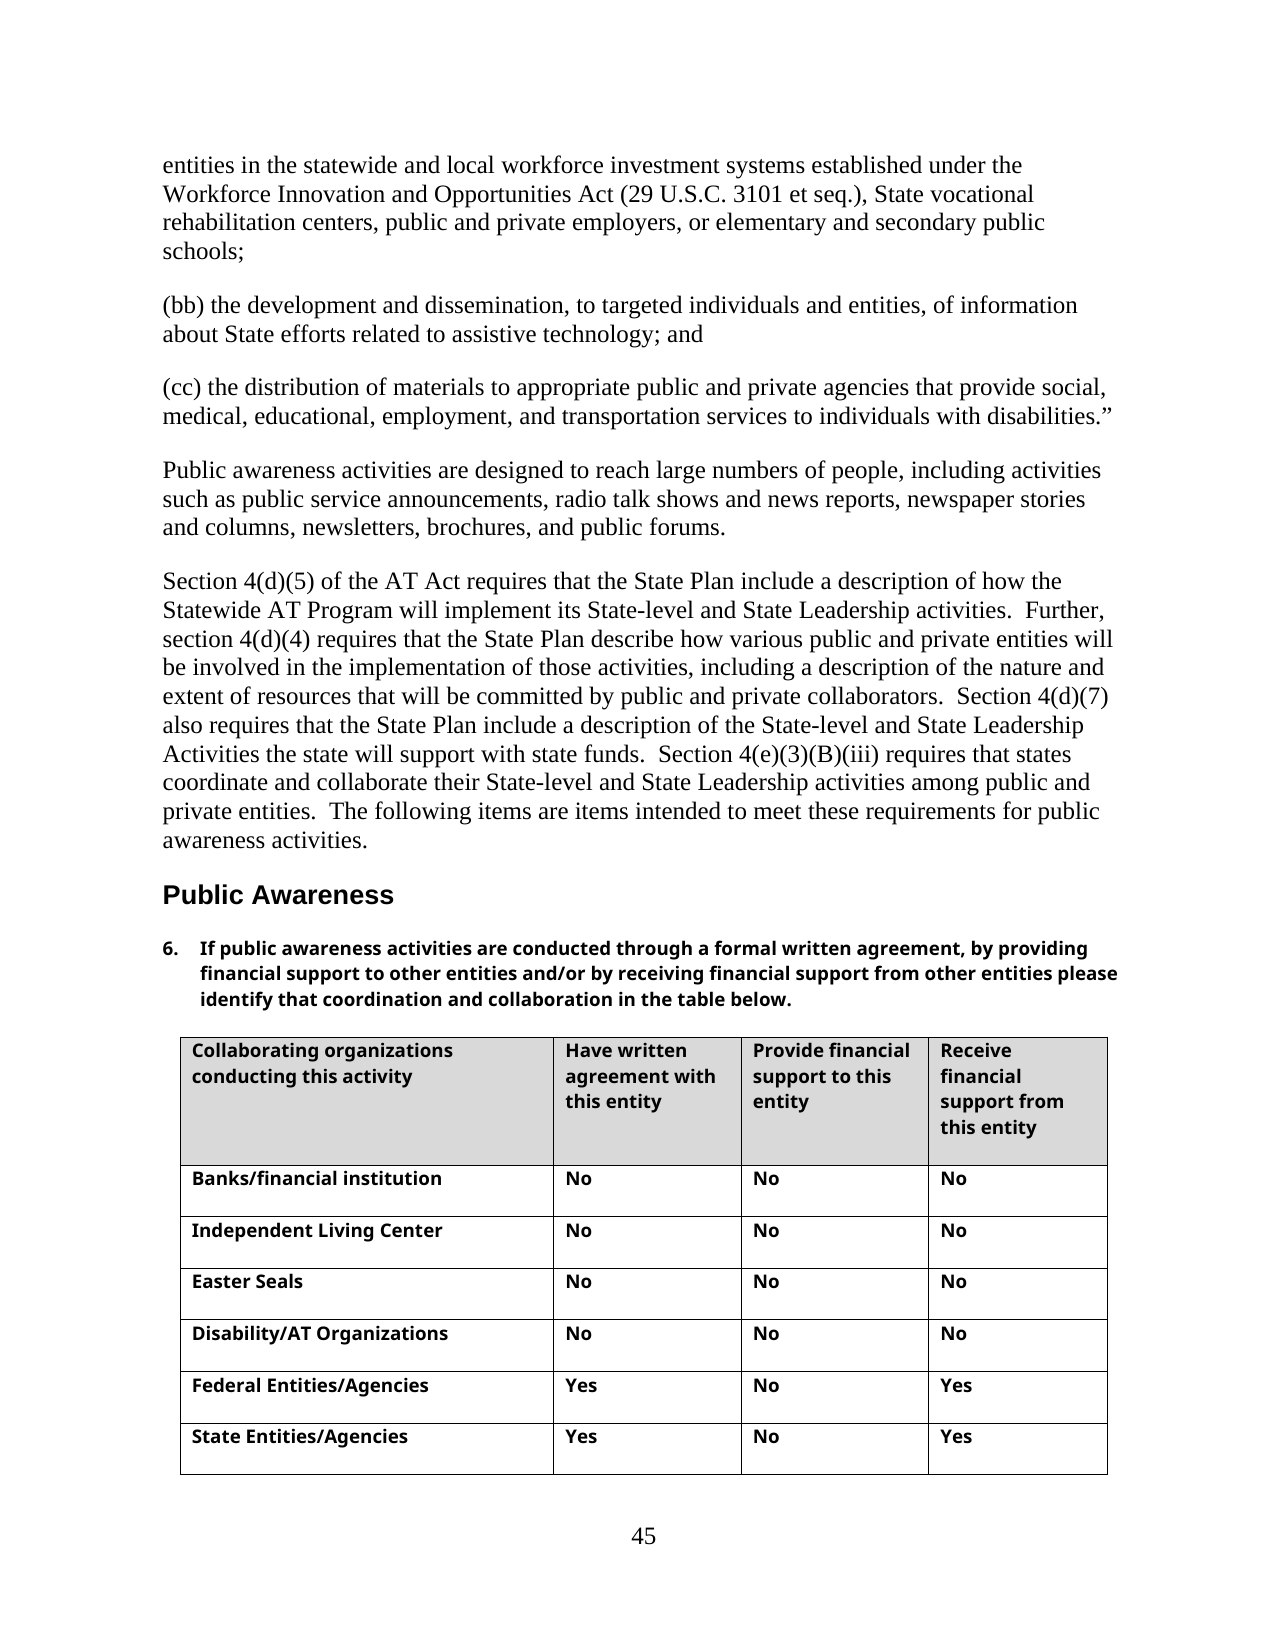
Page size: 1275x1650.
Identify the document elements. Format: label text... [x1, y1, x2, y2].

text (cc) the distribution of materials to appropriate public and private agencies that provide social, medical, educational, employment, and transportation services to individuals with disabilities.” [162, 372, 1125, 430]
table_cell No [742, 1166, 928, 1216]
table_cell Yes [554, 1372, 741, 1422]
subtitle Public Awareness [162, 879, 1125, 910]
text Public awareness activities are designed to reach large numbers of people, including activities such as public service announcements, radio talk shows and news reports, newspaper stories and columns, newsletters, brochures, and public forums. [162, 455, 1125, 541]
table_cell Yes [929, 1372, 1107, 1422]
text Section 4(d)(5) of the AT Act requires that the State Plan include a description of how the Statewide AT Program will implement its State-level and State Leadership activities. Further, section 4(d)(4) requires that the State Plan describe how various public and private entities will be involved in the implementation of those activities, including a description of the nature and extent of resources that will be committed by public and private collaborators. Section 4(d)(7) also requires that the State Plan include a description of the State-level and State Leadership Activities the state will support with state funds. Section 4(e)(3)(B)(iii) requires that states coordinate and collaborate their State-level and State Leadership activities among public and private entities. The following items are items intended to meet these requirements for public awareness activities. [162, 566, 1125, 854]
table_cell Federal Entities/Agencies [181, 1372, 553, 1422]
table_cell No [929, 1320, 1107, 1371]
table_cell No [742, 1320, 928, 1371]
table_cell Independent Living Center [181, 1217, 553, 1268]
table_cell No [929, 1217, 1107, 1268]
table_cell Banks/financial institution [181, 1166, 553, 1216]
table_cell Yes [554, 1424, 741, 1474]
table_cell No [554, 1320, 741, 1371]
table_header Provide financial support to this entity [742, 1038, 928, 1165]
table_cell No [554, 1217, 741, 1268]
table_header Collaborating organizations conducting this activity [181, 1038, 553, 1165]
table_cell Disability/AT Organizations [181, 1320, 553, 1371]
table_cell No [554, 1269, 741, 1319]
table_cell No [742, 1372, 928, 1422]
table_cell No [742, 1269, 928, 1319]
table_header Have written agreement with this entity [554, 1038, 741, 1165]
table_cell Easter Seals [181, 1269, 553, 1319]
table_cell No [554, 1166, 741, 1216]
table_cell No [929, 1166, 1107, 1216]
table_header Receive financial support from this entity [929, 1038, 1107, 1165]
table_cell Yes [929, 1424, 1107, 1474]
table_cell No [742, 1424, 928, 1474]
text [162, 150, 1125, 265]
table_cell State Entities/Agencies [181, 1424, 553, 1474]
table_cell No [742, 1217, 928, 1268]
text (bb) the development and dissemination, to targeted individuals and entities, of information about State efforts related to assistive technology; and [162, 290, 1125, 347]
table_cell No [929, 1269, 1107, 1319]
list If public awareness activities are conducted through a formal written agreement, by providing financial support to other entities and/or by receiving financial support from other entities please identify that coordination and collaboration in the table below. [162, 935, 1125, 1012]
